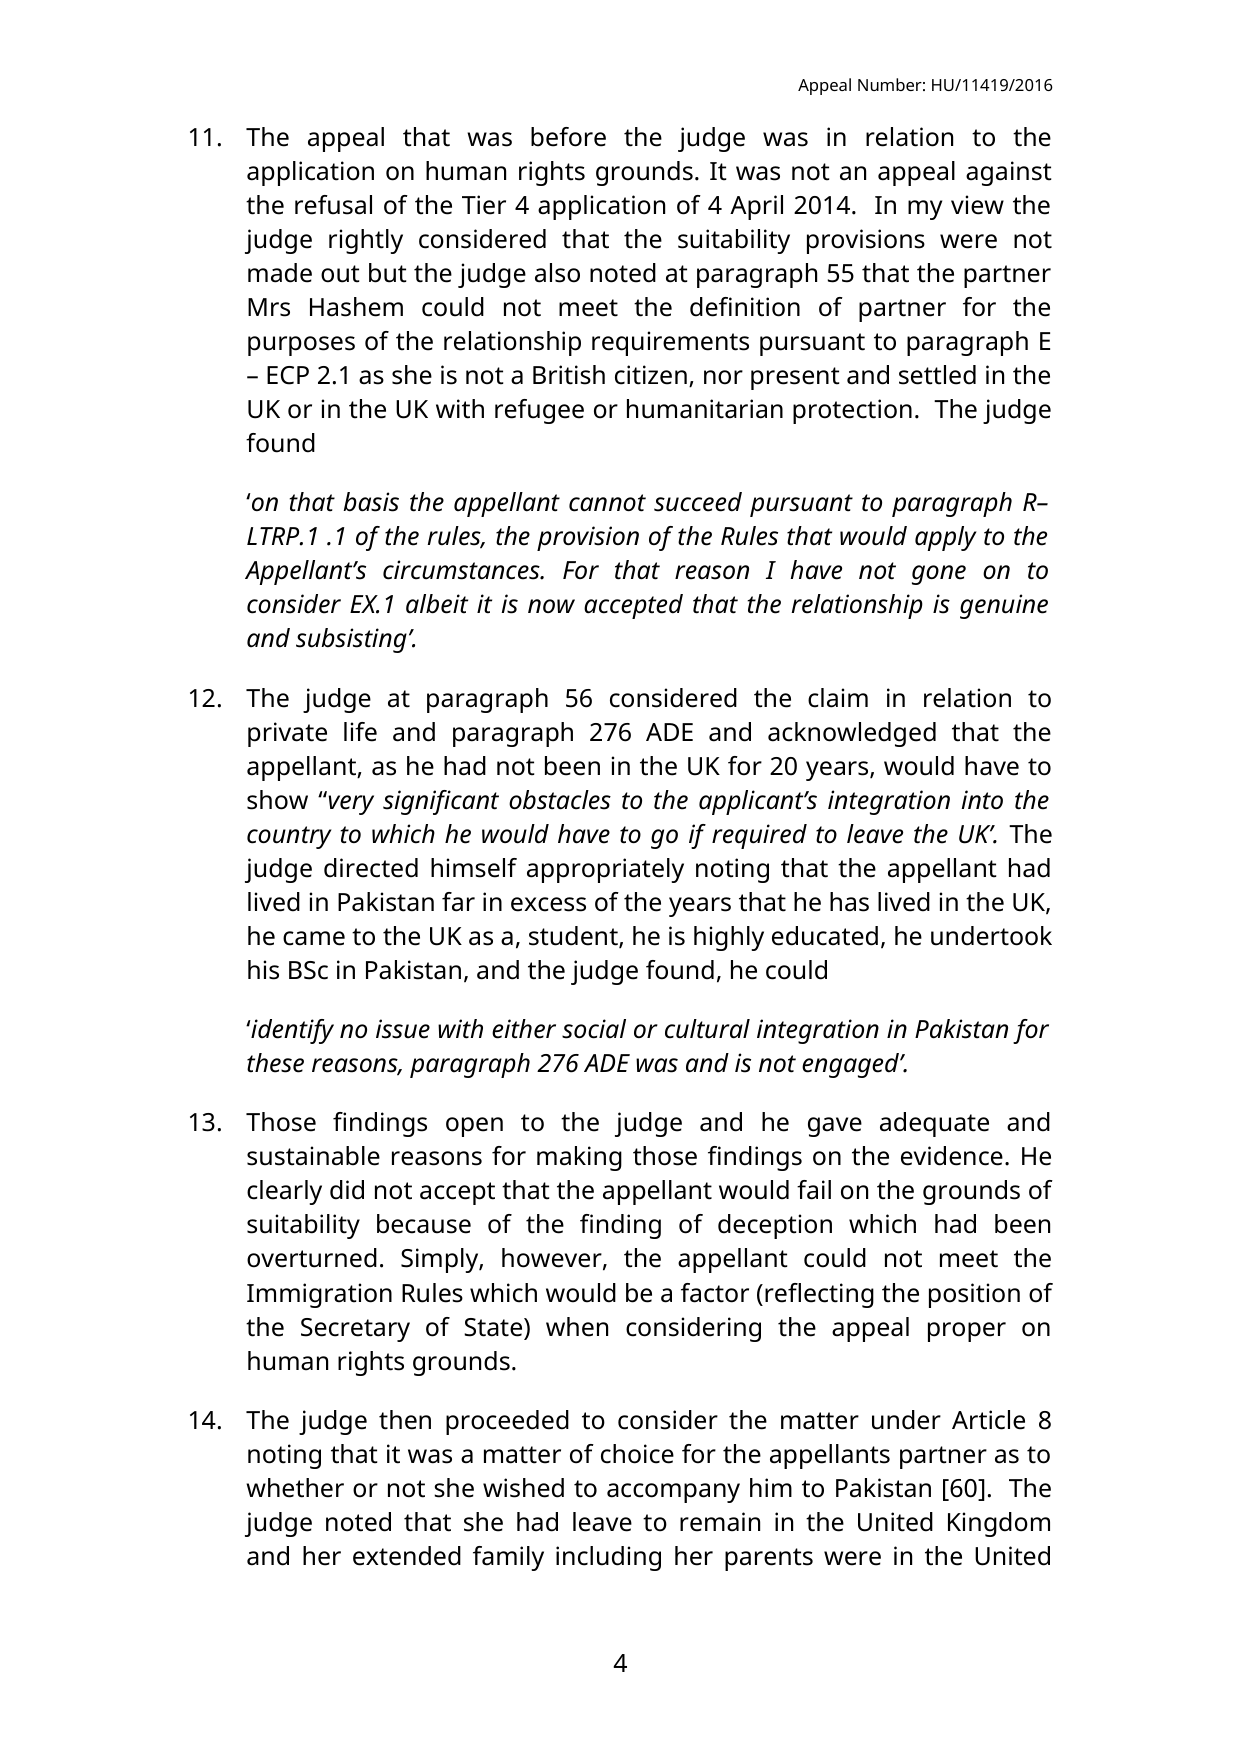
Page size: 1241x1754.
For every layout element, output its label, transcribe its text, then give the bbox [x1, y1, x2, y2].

list The judge at paragraph 56 considered the claim in relation to private life and paragraph 276 ADE and acknowledged that the appellant, as he had not been in the UK for 20 years, would have to show “very significant obstacles to the applicant’s integration into the country to which he would have to go if required to leave the UK’. The judge directed himself appropriately noting that the appellant had lived in Pakistan far in excess of the years that he has lived in the UK, he came to the UK as a, student, he is highly educated, he undertook his BSc in Pakistan, and the judge found, he could [187, 680, 1053, 987]
text ‘identify no issue with either social or cultural integration in Pakistan for these reasons, paragraph 276 ADE was and is not engaged’. [246, 1012, 1053, 1080]
list Those findings open to the judge and he gave adequate and sustainable reasons for making those findings on the evidence. He clearly did not accept that the appellant would fail on the grounds of suitability because of the finding of deception which had been overturned. Simply, however, the appellant could not meet the Immigration Rules which would be a factor (reflecting the position of the Secretary of State) when considering the appeal proper on human rights grounds. [187, 1105, 1053, 1377]
text ‘on that basis the appellant cannot succeed pursuant to paragraph R–LTRP.1 .1 of the rules, the provision of the Rules that would apply to the Appellant’s circumstances. For that reason I have not gone on to consider EX.1 albeit it is now accepted that the relationship is genuine and subsisting’. [246, 485, 1053, 655]
list The appeal that was before the judge was in relation to the application on human rights grounds. It was not an appeal against the refusal of the Tier 4 application of 4 April 2014. In my view the judge rightly considered that the suitability provisions were not made out but the judge also noted at paragraph 55 that the partner Mrs Hashem could not meet the definition of partner for the purposes of the relationship requirements pursuant to paragraph E – ECP 2.1 as she is not a British citizen, nor present and settled in the UK or in the UK with refugee or humanitarian protection. The judge found [187, 119, 1053, 460]
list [187, 1402, 1053, 1573]
